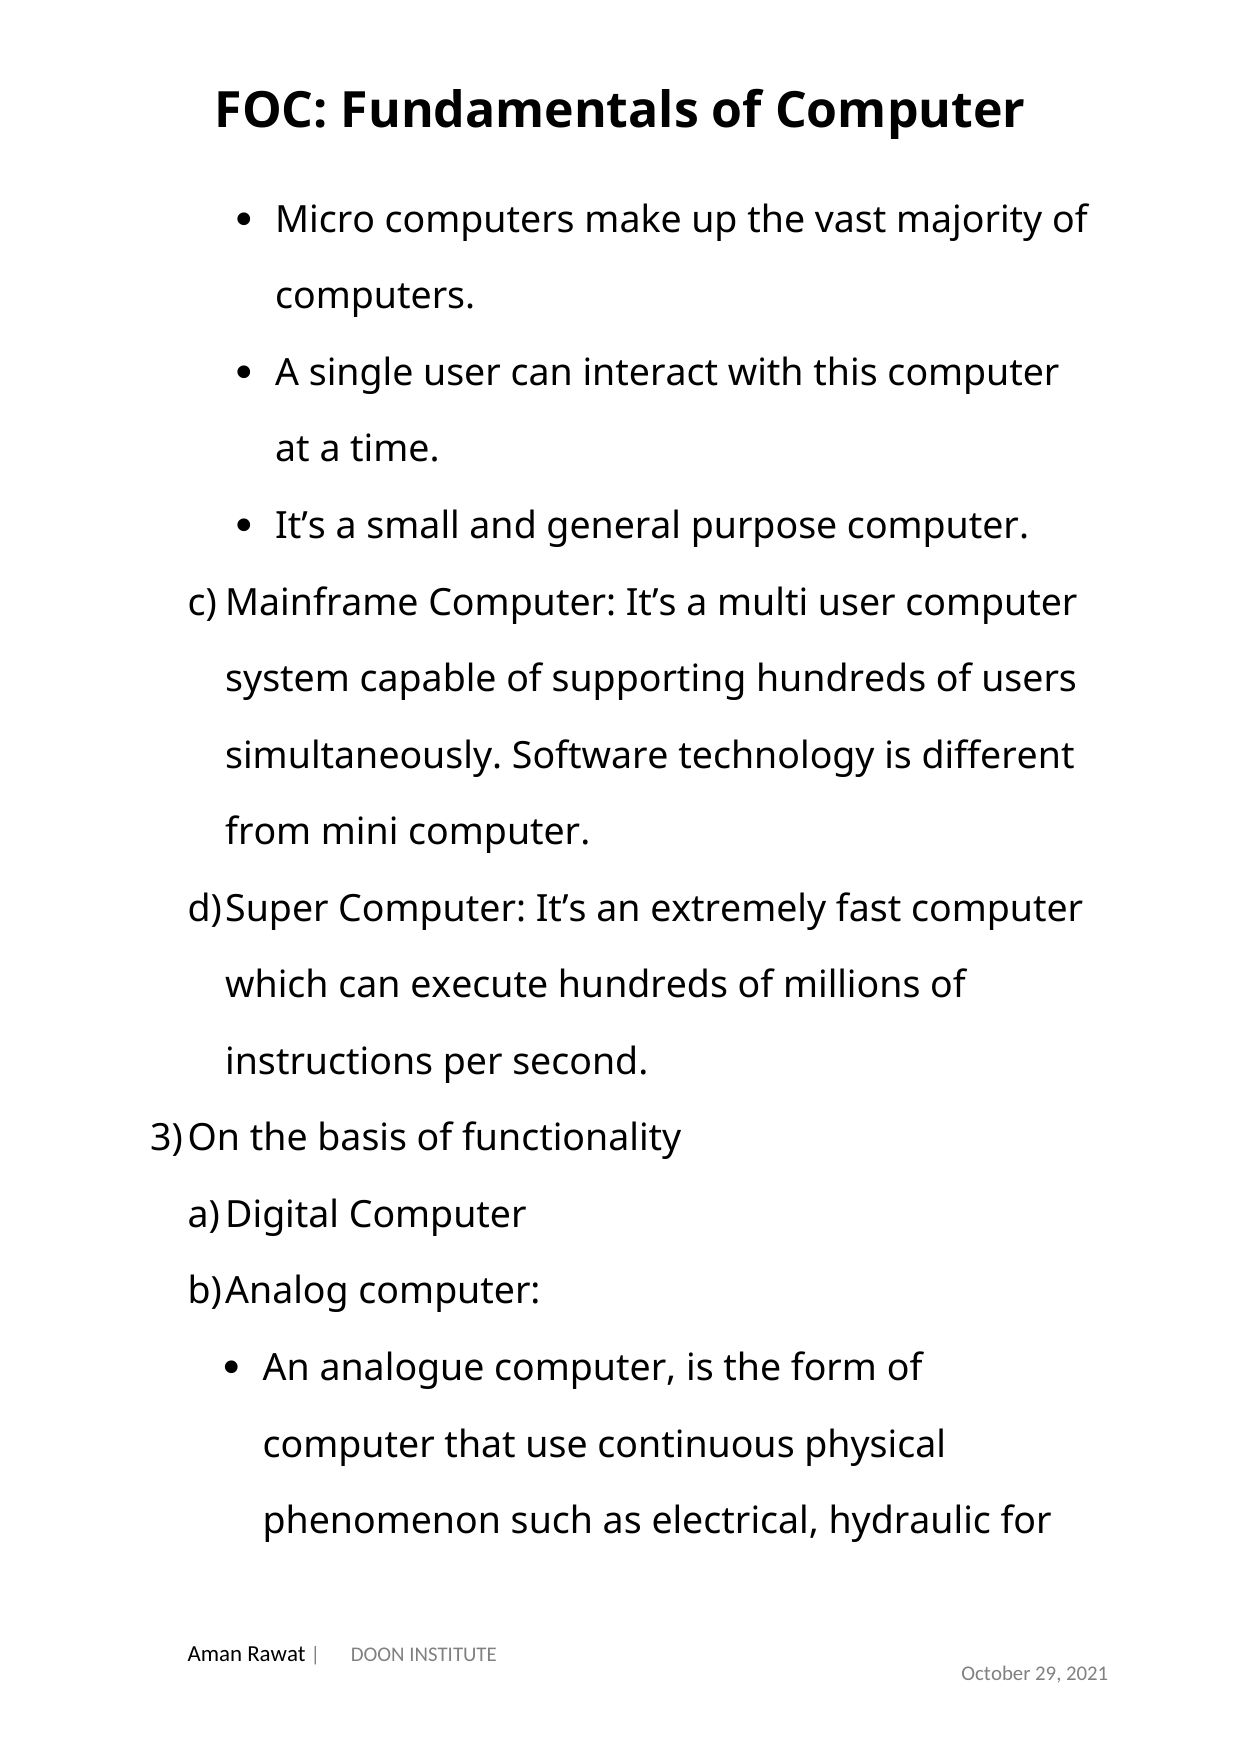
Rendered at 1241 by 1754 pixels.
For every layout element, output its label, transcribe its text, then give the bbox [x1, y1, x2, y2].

list Digital Computer [187, 1187, 1090, 1238]
list Super Computer: It’s an extremely fast computer which can execute hundreds of millions of instructions per second. [187, 881, 1090, 1085]
list It’s a small and general purpose computer. [237, 498, 1090, 549]
list A single user can interact with this computer at a time. [237, 345, 1090, 473]
list Analog computer: [187, 1264, 1090, 1315]
list Mainframe Computer: It’s a multi user computer system capable of supporting hundreds of users simultaneously. Software technology is different from mini computer. [187, 575, 1090, 856]
list On the basis of functionality [150, 1111, 1090, 1162]
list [225, 1340, 1090, 1544]
list Micro computers make up the vast majority of computers. [237, 192, 1090, 319]
